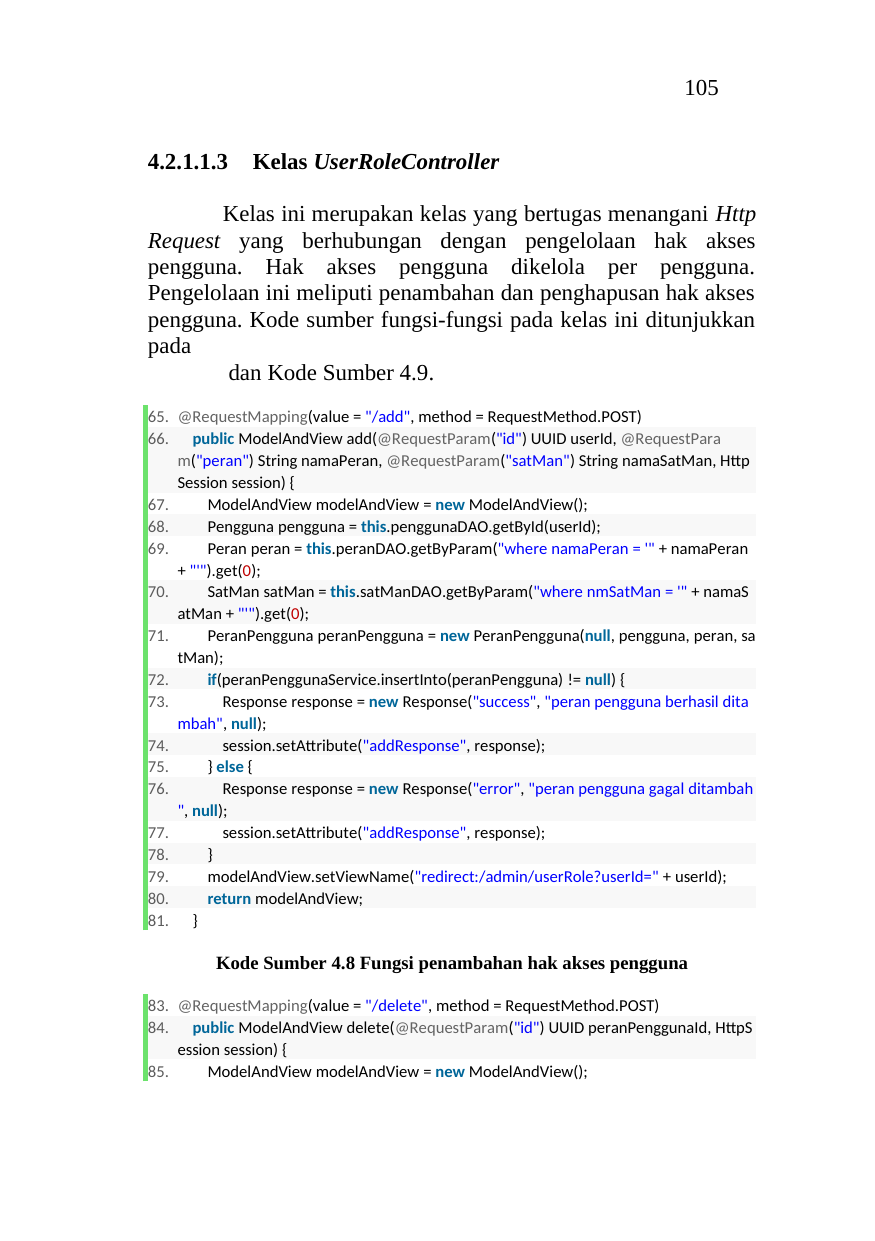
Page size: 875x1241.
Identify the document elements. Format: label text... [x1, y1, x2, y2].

subtitle Kelas UserRoleController [148, 148, 756, 174]
list ModelAndView modelAndView = new ModelAndView(); [148, 1059, 756, 1081]
list modelAndView.setViewName("redirect:/admin/userRole?userId=" + userId); [148, 864, 756, 886]
list Pengguna pengguna = this.penggunaDAO.getById(userId); [148, 514, 756, 536]
list } else { [148, 755, 756, 777]
list SatMan satMan = this.satManDAO.getByParam("where nmSatMan = '" + namaSatMan + "'").get(0); [148, 580, 756, 624]
list Response response = new Response("error", "peran pengguna gagal ditambah", null); [148, 777, 756, 821]
list public ModelAndView add(@RequestParam("id") UUID userId, @RequestParam("peran") String namaPeran, @RequestParam("satMan") String namaSatMan, HttpSession session) { [148, 427, 756, 493]
text Kode Sumber 4.8 dan Kode Sumber 4.9. [148, 358, 756, 385]
list } [148, 908, 756, 930]
list return modelAndView; [148, 886, 756, 908]
list @RequestMapping(value = "/delete", method = RequestMethod.POST) [148, 994, 756, 1016]
list Response response = new Response("success", "peran pengguna berhasil ditambah", null); [148, 689, 756, 733]
list if(peranPenggunaService.insertInto(peranPengguna) != null) { [148, 668, 756, 689]
list session.setAttribute("addResponse", response); [148, 821, 756, 843]
list PeranPengguna peranPengguna = new PeranPengguna(null, pengguna, peran, satMan); [148, 624, 756, 668]
list } [148, 843, 756, 864]
list Peran peran = this.peranDAO.getByParam("where namaPeran = '" + namaPeran + "'").get(0); [148, 536, 756, 580]
text Kode Sumber 4.8 Fungsi penambahan hak akses pengguna [148, 952, 756, 973]
list ModelAndView modelAndView = new ModelAndView(); [148, 493, 756, 514]
text Kelas ini merupakan kelas yang bertugas menangani Http Request yang berhubungan dengan pengelolaan hak akses pengguna. Hak akses pengguna dikelola per pengguna. Pengelolaan ini meliputi penambahan dan penghapusan hak akses pengguna. Kode sumber fungsi-fungsi pada kelas ini ditunjukkan pada [148, 200, 756, 358]
list public ModelAndView delete(@RequestParam("id") UUID peranPenggunaId, HttpSession session) { [148, 1016, 756, 1059]
list session.setAttribute("addResponse", response); [148, 733, 756, 755]
list @RequestMapping(value = "/add", method = RequestMethod.POST) [148, 405, 756, 427]
